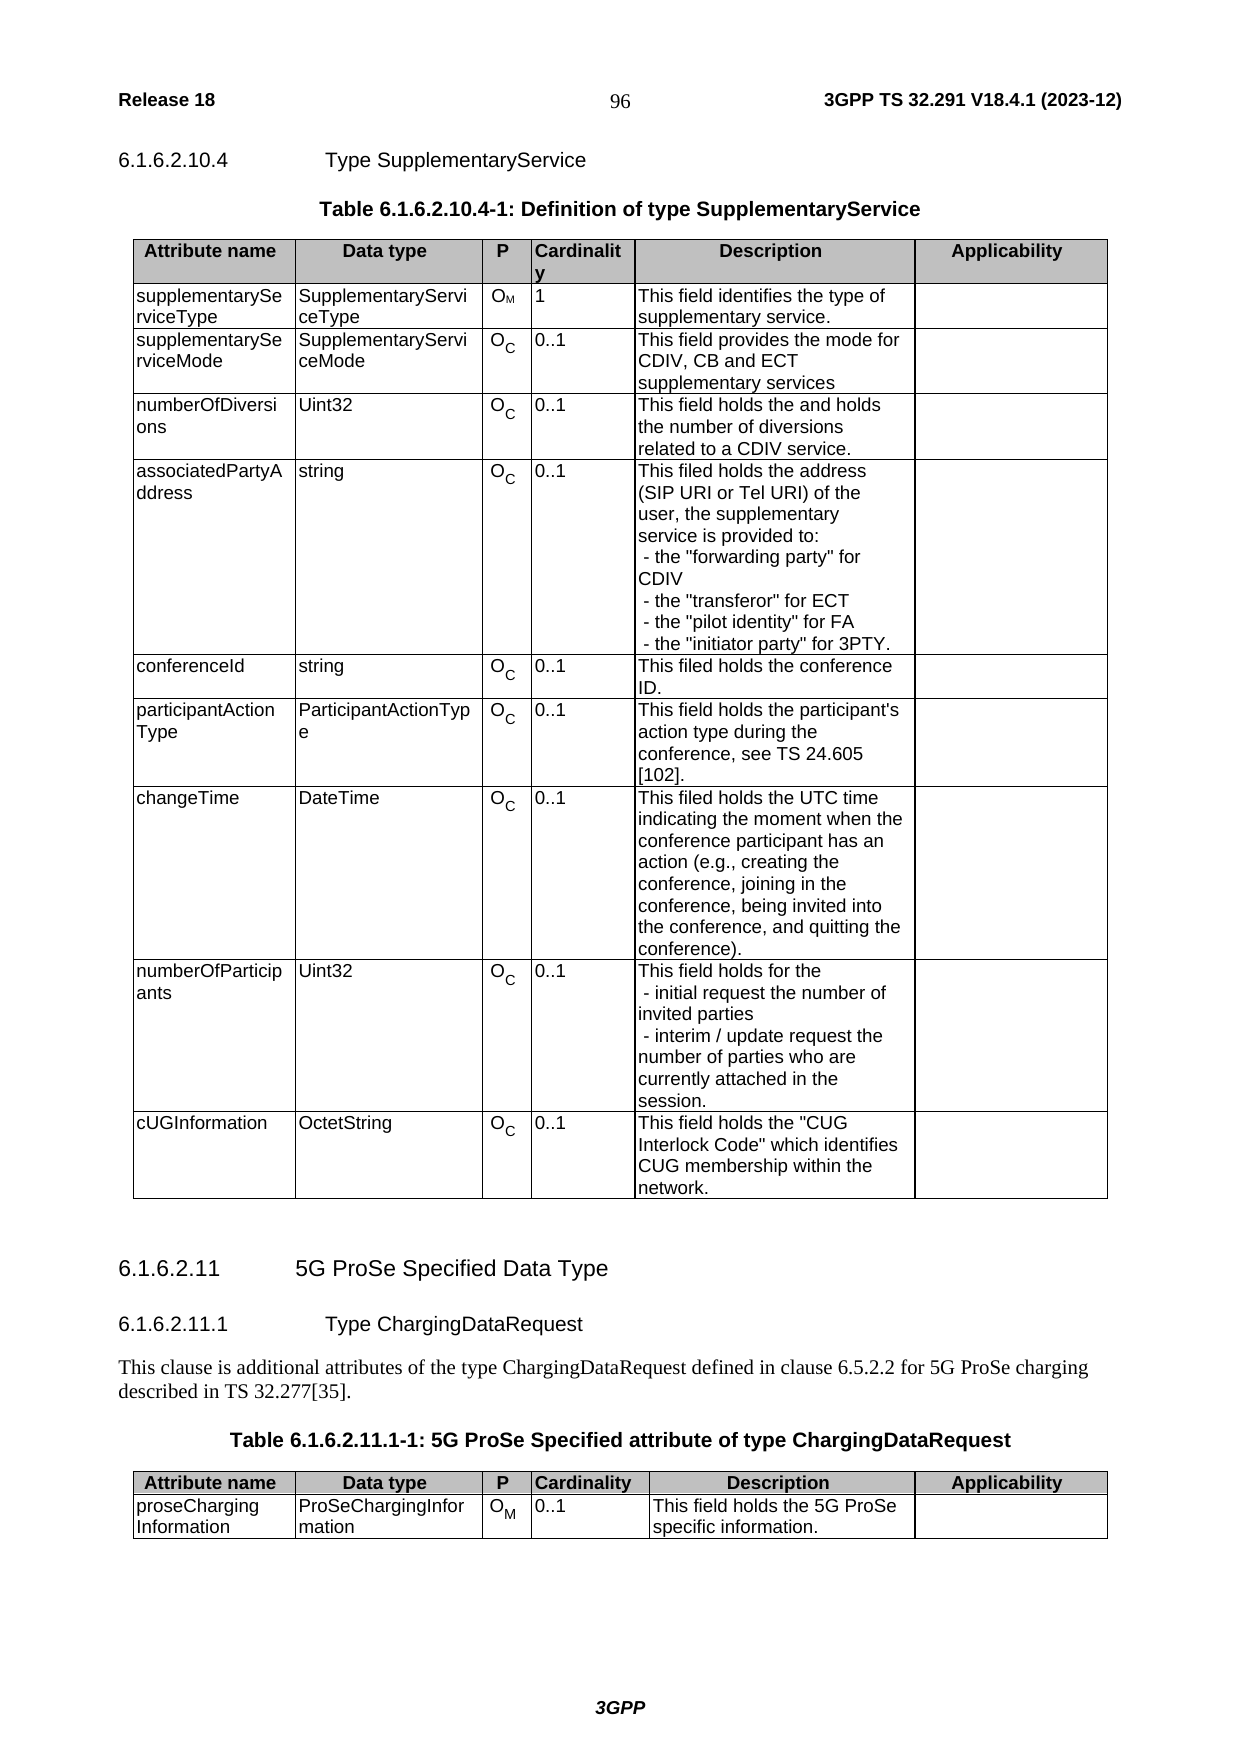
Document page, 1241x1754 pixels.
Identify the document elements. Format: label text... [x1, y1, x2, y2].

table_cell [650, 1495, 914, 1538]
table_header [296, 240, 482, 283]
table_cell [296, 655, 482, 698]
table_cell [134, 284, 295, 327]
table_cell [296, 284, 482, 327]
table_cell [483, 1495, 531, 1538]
text Table 6.1.6.2.10.4-1: Definition of type SupplementaryService [118, 196, 1122, 220]
text Table 6.1.6.2.11.1-1: 5G ProSe Specified attribute of type ChargingDataRequest [118, 1428, 1122, 1452]
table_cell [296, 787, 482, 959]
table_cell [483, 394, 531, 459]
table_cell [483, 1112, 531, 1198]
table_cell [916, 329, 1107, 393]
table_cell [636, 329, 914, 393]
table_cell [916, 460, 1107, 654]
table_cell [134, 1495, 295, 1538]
subtitle 6.1.6.2.11.1 Type ChargingDataRequest [118, 1312, 1122, 1336]
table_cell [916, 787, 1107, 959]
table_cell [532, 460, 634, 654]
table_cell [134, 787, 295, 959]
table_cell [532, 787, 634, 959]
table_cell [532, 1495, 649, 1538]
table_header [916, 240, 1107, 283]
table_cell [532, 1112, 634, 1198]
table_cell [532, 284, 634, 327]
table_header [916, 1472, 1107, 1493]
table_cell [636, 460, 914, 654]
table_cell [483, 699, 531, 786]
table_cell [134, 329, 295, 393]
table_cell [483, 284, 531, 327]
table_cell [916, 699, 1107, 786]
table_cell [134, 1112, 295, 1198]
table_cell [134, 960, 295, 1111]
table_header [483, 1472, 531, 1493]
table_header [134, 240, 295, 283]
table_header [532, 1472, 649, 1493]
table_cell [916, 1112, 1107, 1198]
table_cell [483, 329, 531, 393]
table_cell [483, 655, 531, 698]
subtitle 6.1.6.2.10.4 Type SupplementaryService [118, 147, 1122, 171]
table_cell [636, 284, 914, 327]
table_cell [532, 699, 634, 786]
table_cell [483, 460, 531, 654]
subtitle 6.1.6.2.11 5G ProSe Specified Data Type [118, 1255, 1122, 1281]
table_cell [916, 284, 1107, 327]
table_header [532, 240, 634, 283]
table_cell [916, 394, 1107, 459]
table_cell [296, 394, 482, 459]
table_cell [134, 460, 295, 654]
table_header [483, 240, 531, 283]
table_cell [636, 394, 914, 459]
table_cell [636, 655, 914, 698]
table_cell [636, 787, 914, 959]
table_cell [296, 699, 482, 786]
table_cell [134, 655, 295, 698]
text This clause is additional attributes of the type ChargingDataRequest defined in clause 6.5.2.2 for 5G ProSe charging described in TS 32.277[35]. [118, 1355, 1122, 1403]
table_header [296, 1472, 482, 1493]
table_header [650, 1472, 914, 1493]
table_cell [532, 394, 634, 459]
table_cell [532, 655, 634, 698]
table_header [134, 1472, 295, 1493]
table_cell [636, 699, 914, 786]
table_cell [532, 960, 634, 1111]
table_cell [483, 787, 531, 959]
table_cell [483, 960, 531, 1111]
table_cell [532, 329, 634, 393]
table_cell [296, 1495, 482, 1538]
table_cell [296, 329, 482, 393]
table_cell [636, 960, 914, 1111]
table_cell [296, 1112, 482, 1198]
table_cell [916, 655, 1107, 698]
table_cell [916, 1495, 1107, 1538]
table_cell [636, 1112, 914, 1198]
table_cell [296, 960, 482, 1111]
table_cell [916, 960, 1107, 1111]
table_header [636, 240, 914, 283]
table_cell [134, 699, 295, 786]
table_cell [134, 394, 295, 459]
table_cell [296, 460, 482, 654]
